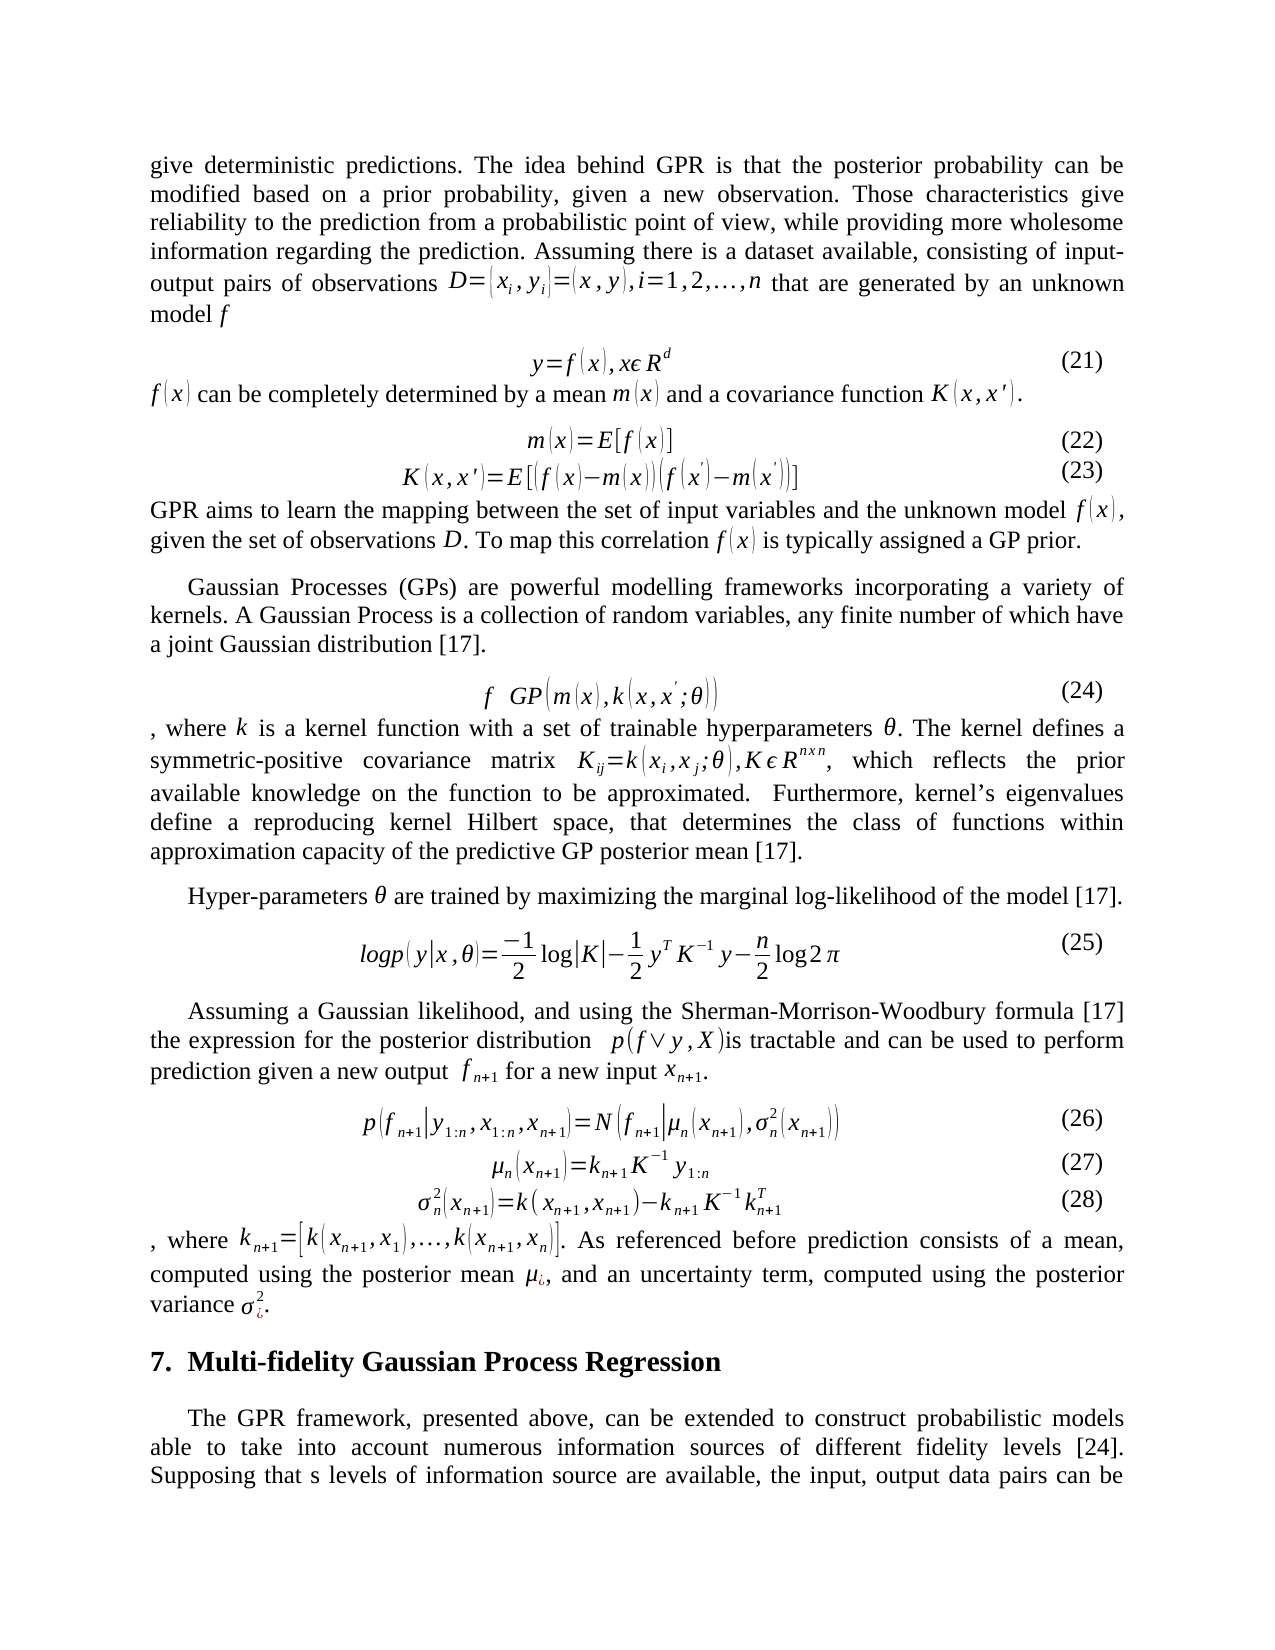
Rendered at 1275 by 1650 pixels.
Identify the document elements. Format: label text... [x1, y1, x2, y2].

table_header (25) [1050, 927, 1124, 996]
table_cell (23) [1050, 456, 1124, 494]
table_cell (27) [1050, 1147, 1124, 1184]
table_cell (28) [1050, 1184, 1124, 1221]
table_header [150, 1103, 1050, 1147]
table_header [150, 927, 1050, 996]
table_header [150, 675, 1050, 713]
table_cell [150, 456, 1050, 494]
table_cell [150, 1147, 1050, 1184]
text Gaussian Processes (GPs) are powerful modelling frameworks incorporating a variety of kernels. A Gaussian Process is a collection of random variables, any finite number of which have a joint Gaussian distribution [17]. [150, 572, 1125, 658]
table_cell [150, 1184, 1050, 1221]
table_header [150, 425, 1050, 456]
table_header (21) [1050, 345, 1124, 378]
table_header (22) [1050, 425, 1124, 456]
table_header (24) [1050, 675, 1124, 713]
table_header [150, 345, 1050, 378]
text , where . As referenced before prediction consists of a mean, computed using the posterior mean , and an uncertainty term, computed using the posterior variance . [150, 1221, 1125, 1319]
text can be completely determined by a mean and a covariance function [150, 378, 1125, 408]
text GPR aims to learn the mapping between the set of input variables and the unknown model given the set of observations . To map this correlation is typically assigned a GP prior. [150, 494, 1125, 555]
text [150, 1403, 1125, 1489]
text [150, 150, 1125, 328]
text , where is a kernel function with a set of trainable hyperparameters . The kernel defines a symmetric-positive covariance matrix , which reflects the prior available knowledge on the function to be approximated. Furthermore, kernel’s eigenvalues define a reproducing kernel Hilbert space, that determines the class of functions within approximation capacity of the predictive GP posterior mean [17]. [150, 713, 1125, 864]
text Hyper-parameters are trained by maximizing the marginal log-likelihood of the model [17]. [150, 881, 1125, 910]
text Assuming a Gaussian likelihood, and using the Sherman-Morrison-Woodbury formula [17] the expression for the posterior distribution is tractable and can be used to perform prediction given a new output for a new input . [150, 996, 1125, 1086]
table_header (26) [1050, 1103, 1124, 1147]
subtitle Multi-fidelity Gaussian Process Regression [150, 1344, 1125, 1378]
